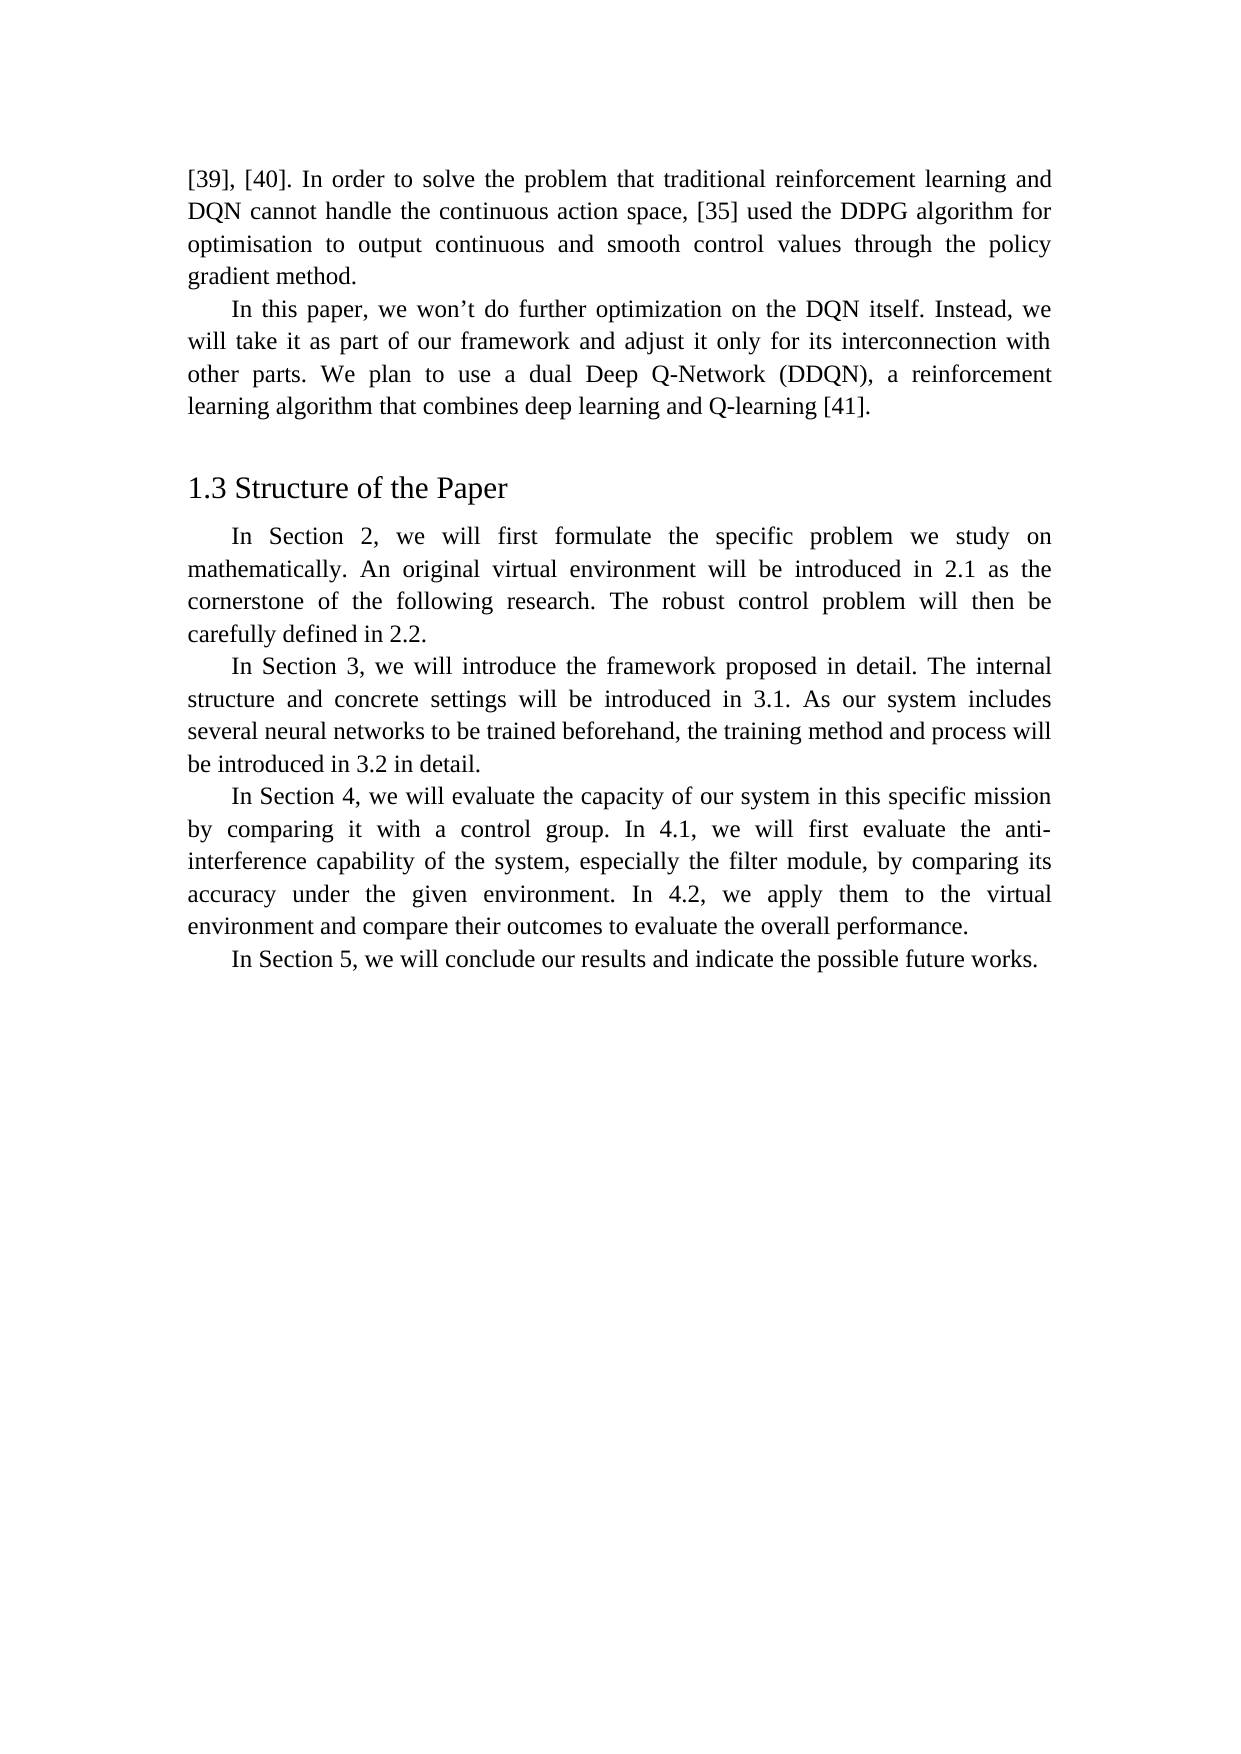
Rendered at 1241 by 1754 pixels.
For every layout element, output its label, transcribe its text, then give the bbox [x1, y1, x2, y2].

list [187, 162, 1053, 292]
list In Section 4, we will evaluate the capacity of our system in this specific mission by comparing it with a control group. In 4.1, we will first evaluate the anti-interference capability of the system, especially the filter module, by comparing its accuracy under the given environment. In 4.2, we apply them to the virtual environment and compare their outcomes to evaluate the overall performance. [187, 779, 1053, 942]
list In Section 3, we will introduce the framework proposed in detail. The internal structure and concrete settings will be introduced in 3.1. As our system includes several neural networks to be trained beforehand, the training method and process will be introduced in 3.2 in detail. [187, 649, 1053, 779]
list In Section 5, we will conclude our results and indicate the possible future works. [187, 942, 1053, 974]
list Structure of the Paper [187, 454, 1053, 519]
list In Section 2, we will first formulate the specific problem we study on mathematically. An original virtual environment will be introduced in 2.1 as the cornerstone of the following research. The robust control problem will then be carefully defined in 2.2. [187, 519, 1053, 649]
list In this paper, we won’t do further optimization on the DQN itself. Instead, we will take it as part of our framework and adjust it only for its interconnection with other parts. We plan to use a dual Deep Q-Network (DDQN), a reinforcement learning algorithm that combines deep learning and Q-learning [41]. [187, 292, 1053, 422]
